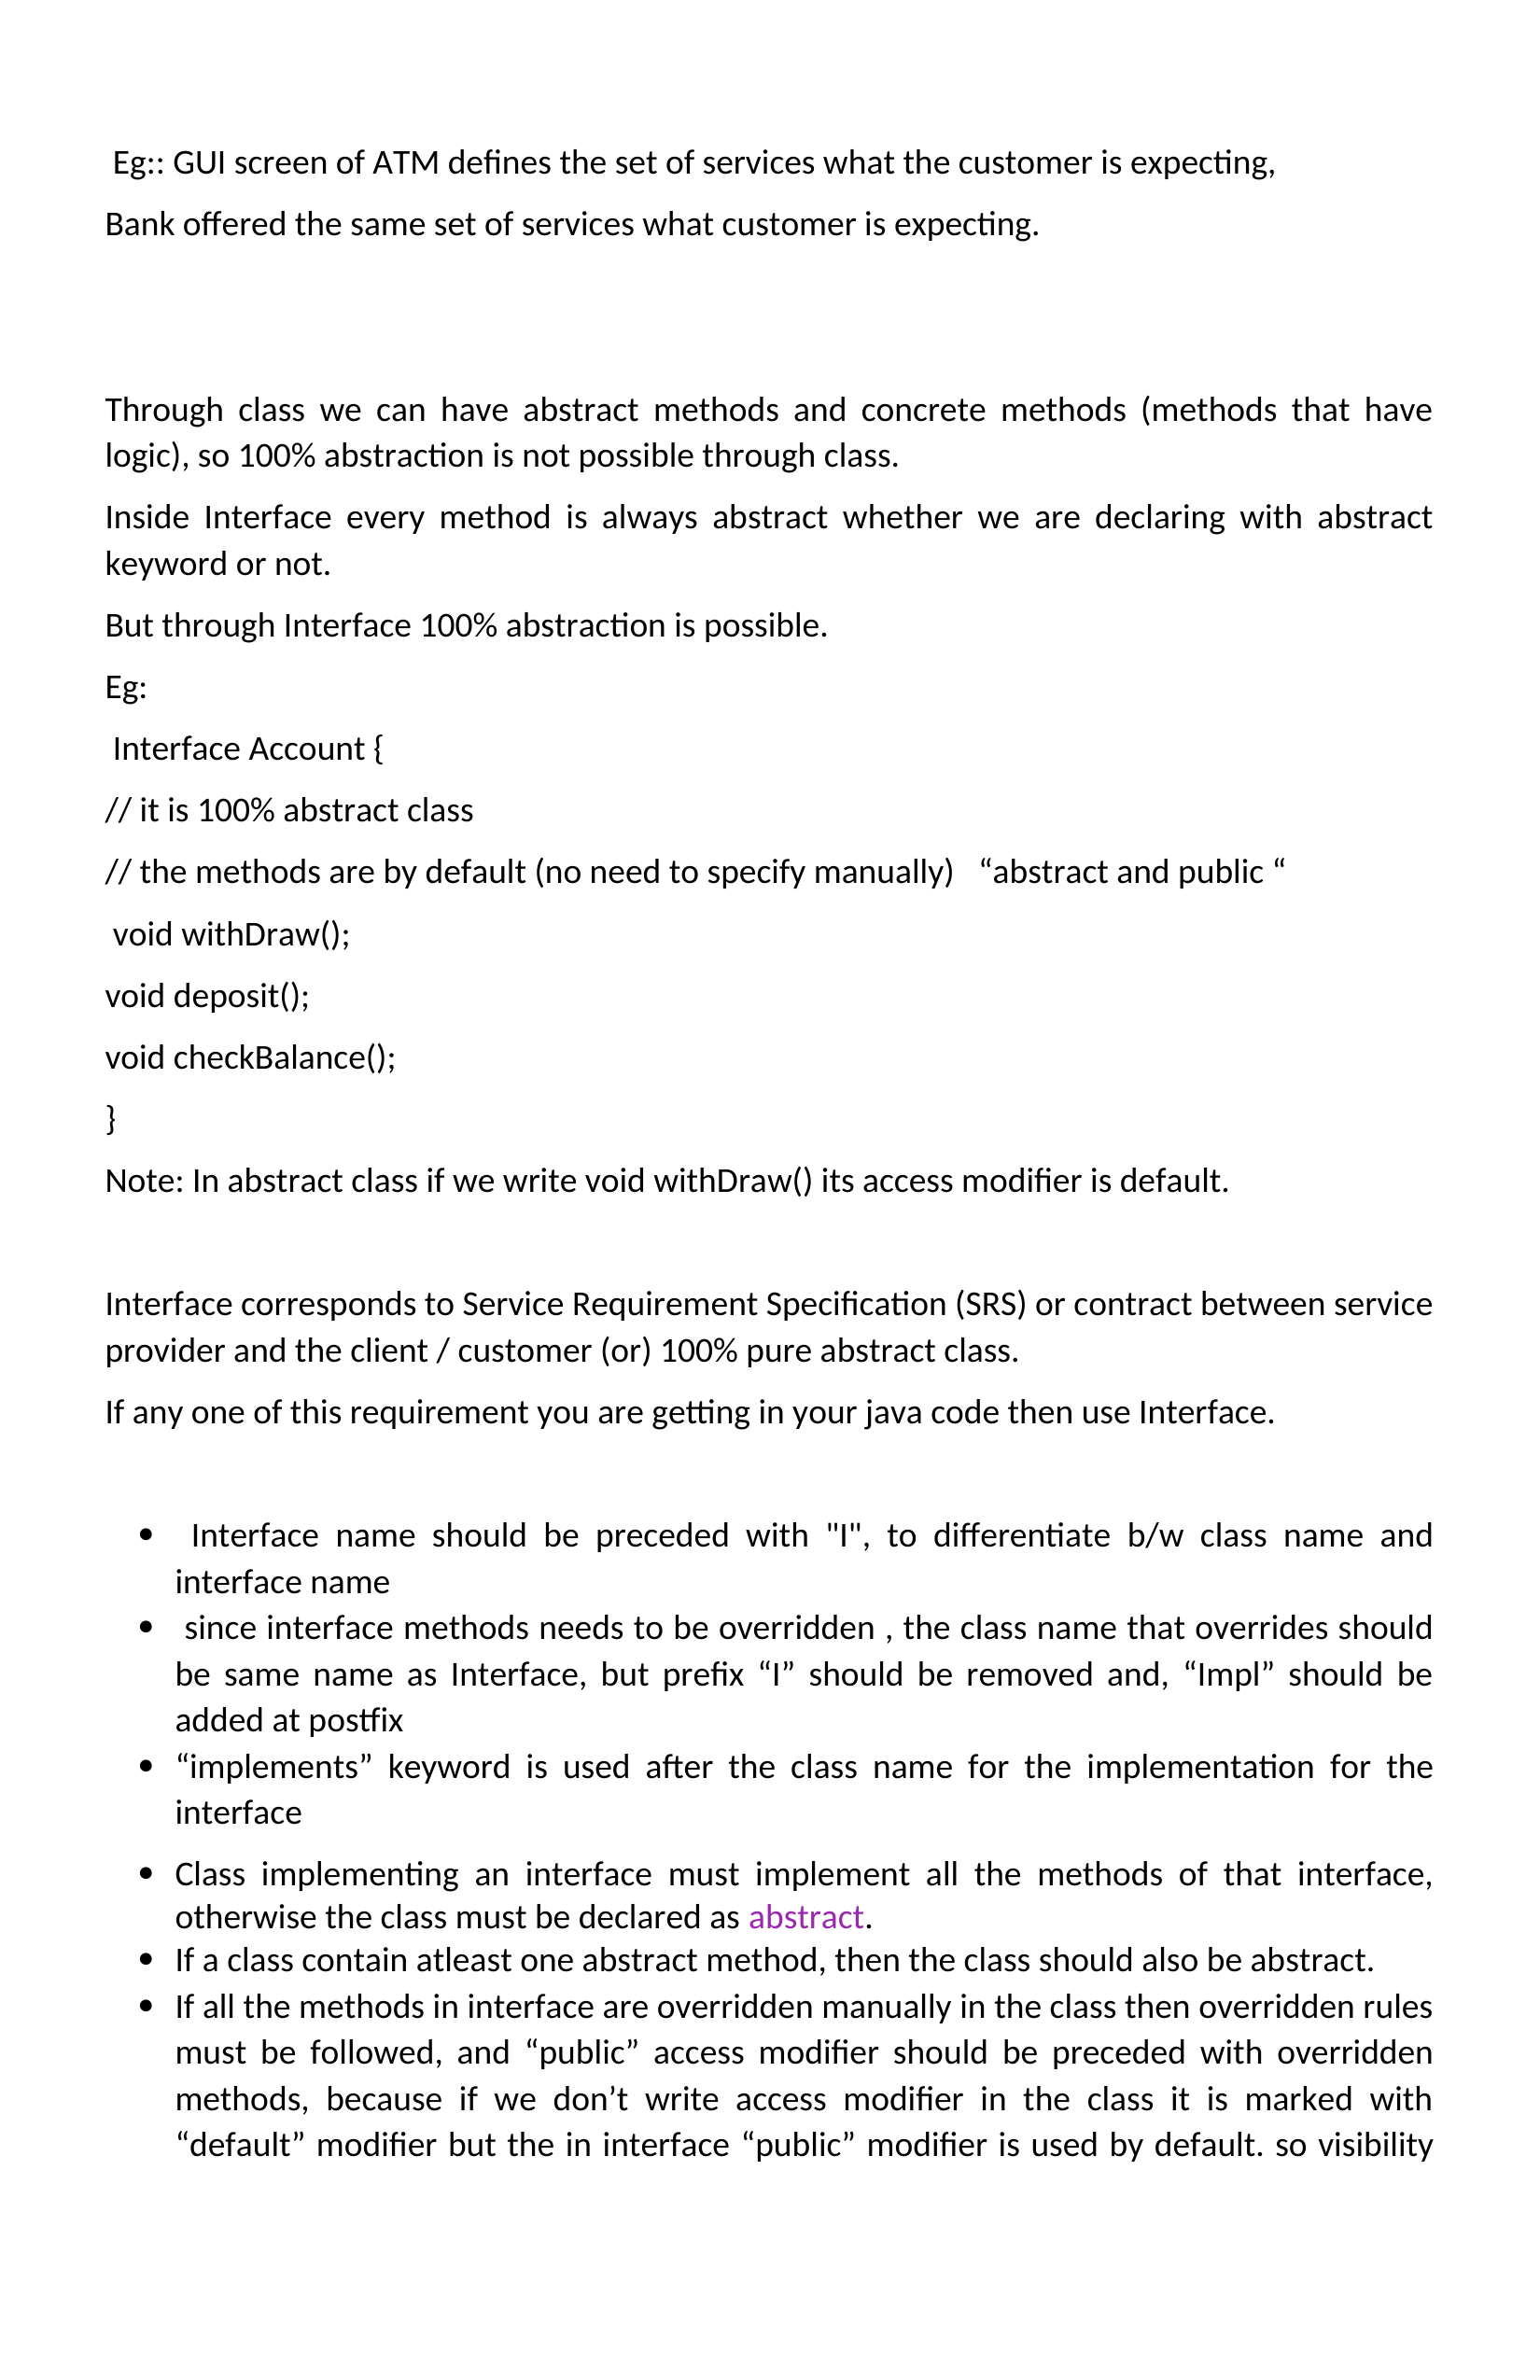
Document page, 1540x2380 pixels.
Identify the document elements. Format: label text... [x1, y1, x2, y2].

text But through Interface 100% abstraction is possible. [105, 603, 1435, 646]
text Eg: [105, 665, 1435, 707]
list “implements” keyword is used after the class name for the implementation for the interface [140, 1744, 1435, 1833]
text If any one of this requirement you are getting in your java code then use Interface. [105, 1390, 1435, 1433]
text Eg:: GUI screen of ATM defines the set of services what the customer is expecting, [105, 140, 1435, 183]
list Class implementing an interface must implement all the methods of that interface, otherwise the class must be declared as abstract. [140, 1852, 1435, 1938]
text Inside Interface every method is always abstract whether we are declaring with abstract keyword or not. [105, 495, 1435, 584]
text } [105, 1097, 1435, 1140]
text Interface corresponds to Service Requirement Specification (SRS) or contract between service provider and the client / customer (or) 100% pure abstract class. [105, 1281, 1435, 1371]
text Interface Account { [105, 726, 1435, 769]
text Bank offered the same set of services what customer is expecting. [105, 202, 1435, 245]
text void withDraw(); [105, 912, 1435, 954]
text // it is 100% abstract class [105, 788, 1435, 831]
text Through class we can have abstract methods and concrete methods (methods that have logic), so 100% abstraction is not possible through class. [105, 386, 1435, 476]
text Note: In abstract class if we write void withDraw() its access modifier is default. [105, 1158, 1435, 1201]
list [140, 1984, 1435, 2165]
list If a class contain atleast one abstract method, then the class should also be abstract. [140, 1938, 1435, 1981]
text void checkBalance(); [105, 1035, 1435, 1078]
list Interface name should be preceded with "I", to differentiate b/w class name and interface name [140, 1513, 1435, 1603]
text // the methods are by default (no need to specify manually) “abstract and public “ [105, 849, 1435, 892]
text void deposit(); [105, 973, 1435, 1015]
list since interface methods needs to be overridden , the class name that overrides should be same name as Interface, but prefix “I” should be removed and, “Impl” should be added at postfix [140, 1605, 1435, 1741]
